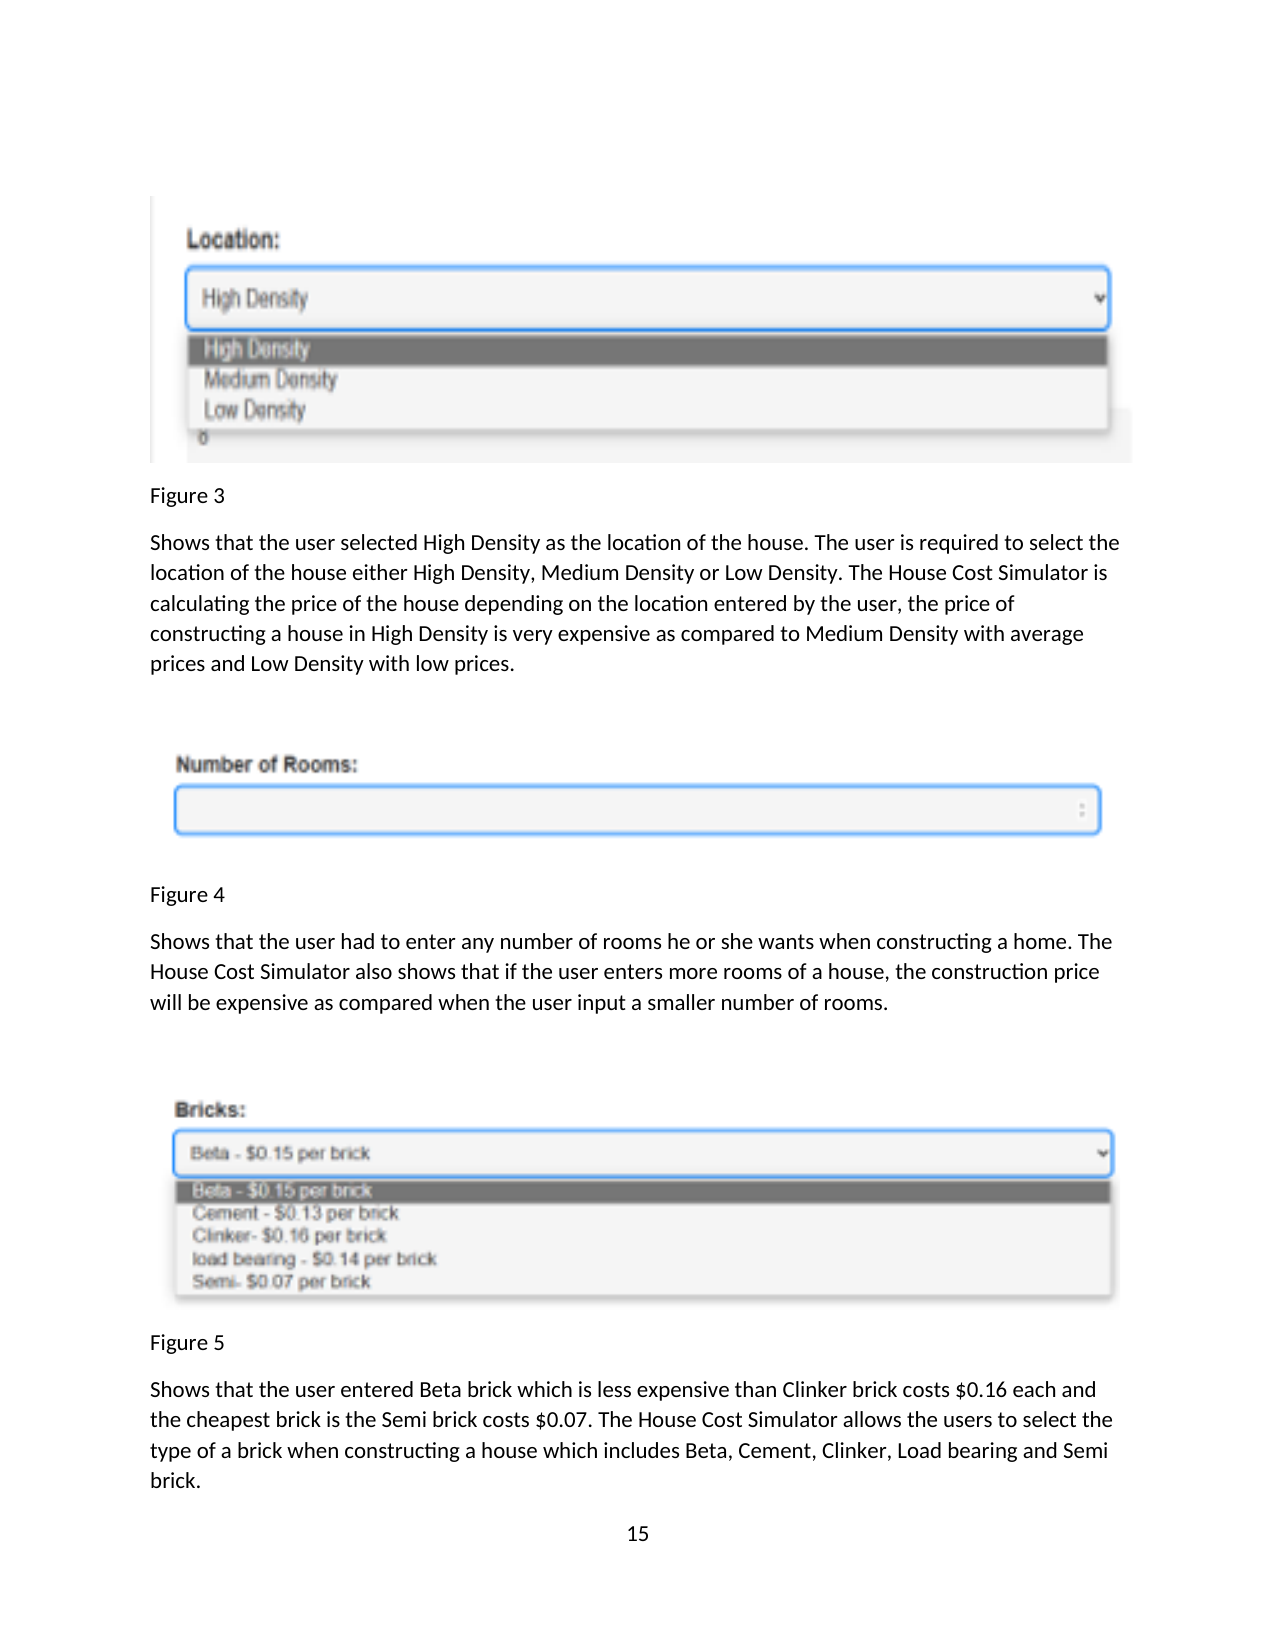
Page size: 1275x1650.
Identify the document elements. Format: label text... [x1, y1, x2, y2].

text Shows that the user selected High Density as the location of the house. The user is required to select the location of the house either High Density, Medium Density or Low Density. The House Cost Simulator is calculating the price of the house depending on the location entered by the user, the price of constructing a house in High Density is very expensive as compared to Medium Density with average prices and Low Density with low prices. [150, 528, 1125, 677]
text Figure 5 [150, 1328, 1125, 1356]
text Shows that the user entered Beta brick which is less expensive than Clinker brick costs $0.16 each and the cheapest brick is the Semi brick costs $0.07. The House Cost Simulator allows the users to select the type of a brick when constructing a house which includes Beta, Cement, Clinker, Load bearing and Semi brick. [150, 1375, 1125, 1494]
text Figure 4 [150, 880, 1125, 908]
picture [150, 1081, 1121, 1310]
picture [150, 196, 1138, 463]
text Figure 3 [150, 481, 1125, 509]
text Shows that the user had to enter any number of rooms he or she wants when constructing a home. The House Cost Simulator also shows that if the user enters more rooms of a house, the construction price will be expensive as compared when the user input a smaller number of rooms. [150, 927, 1125, 1016]
picture [150, 742, 1110, 862]
